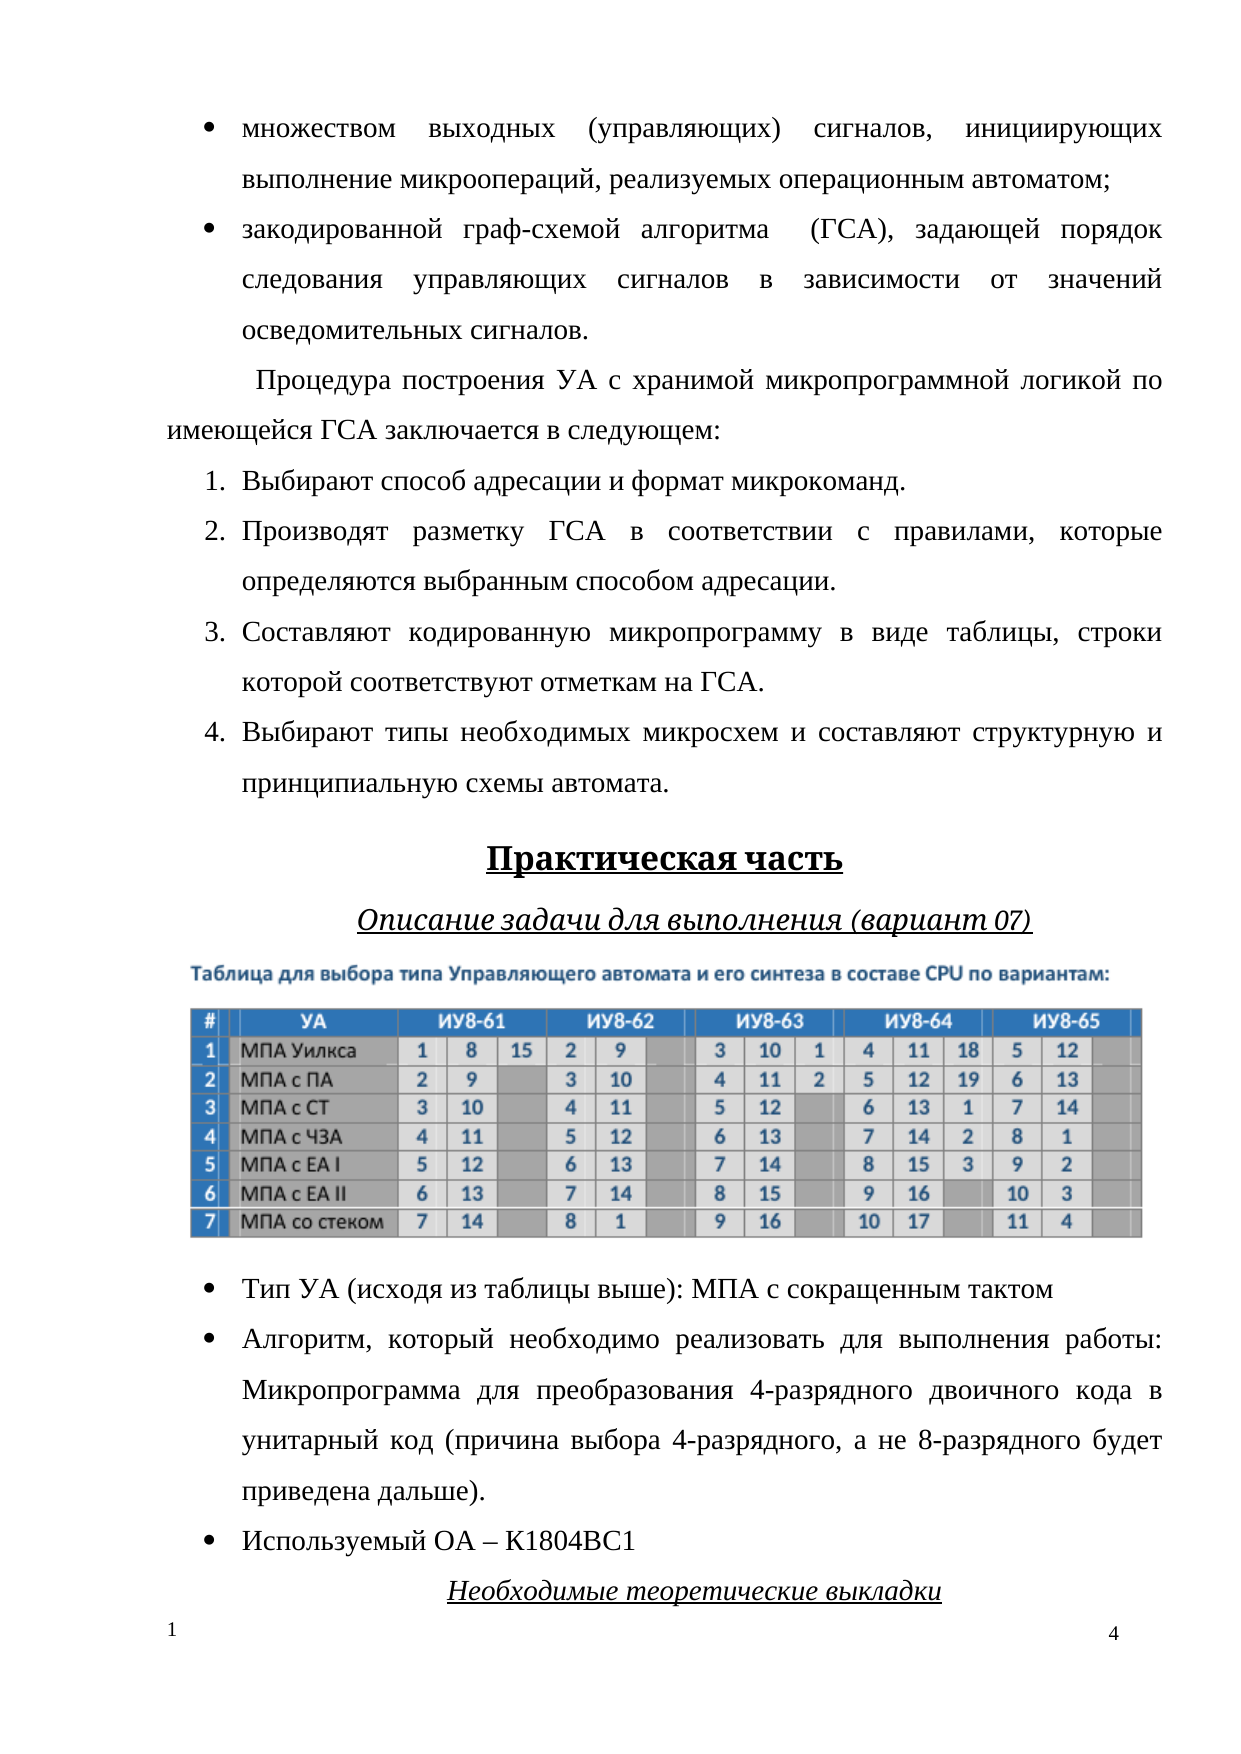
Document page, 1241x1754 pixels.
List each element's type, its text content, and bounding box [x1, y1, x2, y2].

list Тип УА (исходя из таблицы выше): МПА с сокращенным тактом [204, 1271, 1163, 1305]
text Процедура построения УА с хранимой микропрограммной логикой по имеющейся ГСА заключается в следующем: [167, 362, 1163, 446]
list Используемый ОА – К1804ВС1 [204, 1523, 1163, 1557]
subtitle Необходимые теоретические выкладки [226, 1573, 1163, 1607]
list Выбирают типы необходимых микросхем и составляют структурную и принципиальную схемы автомата. [204, 714, 1163, 798]
list Производят разметку ГСА в соответствии с правилами, которые определяются выбранным способом адресации. [204, 513, 1163, 597]
list закодированной граф-схемой алгоритма (ГСА), задающей порядок следования управляющих сигналов в зависимости от значений осведомительных сигналов. [204, 211, 1163, 345]
subtitle Практическая часть [167, 840, 1163, 878]
list Выбирают способ адресации и формат микрокоманд. [204, 463, 1163, 496]
list Алгоритм, который необходимо реализовать для выполнения работы: Микропрограмма для преобразования 4-разрядного двоичного кода в унитарный код (причина выбора 4-разрядного, а не 8-разрядного будет приведена дальше). [204, 1322, 1163, 1506]
list множеством выходных (управляющих) сигналов, инициирующих выполнение микроопераций, реализуемых операционным автоматом; [204, 110, 1163, 194]
list Составляют кодированную микропрограмму в виде таблицы, строки которой соответствуют отметкам на ГСА. [204, 614, 1163, 698]
subtitle Описание задачи для выполнения (вариант 07) [226, 904, 1163, 937]
picture [166, 954, 1164, 1255]
